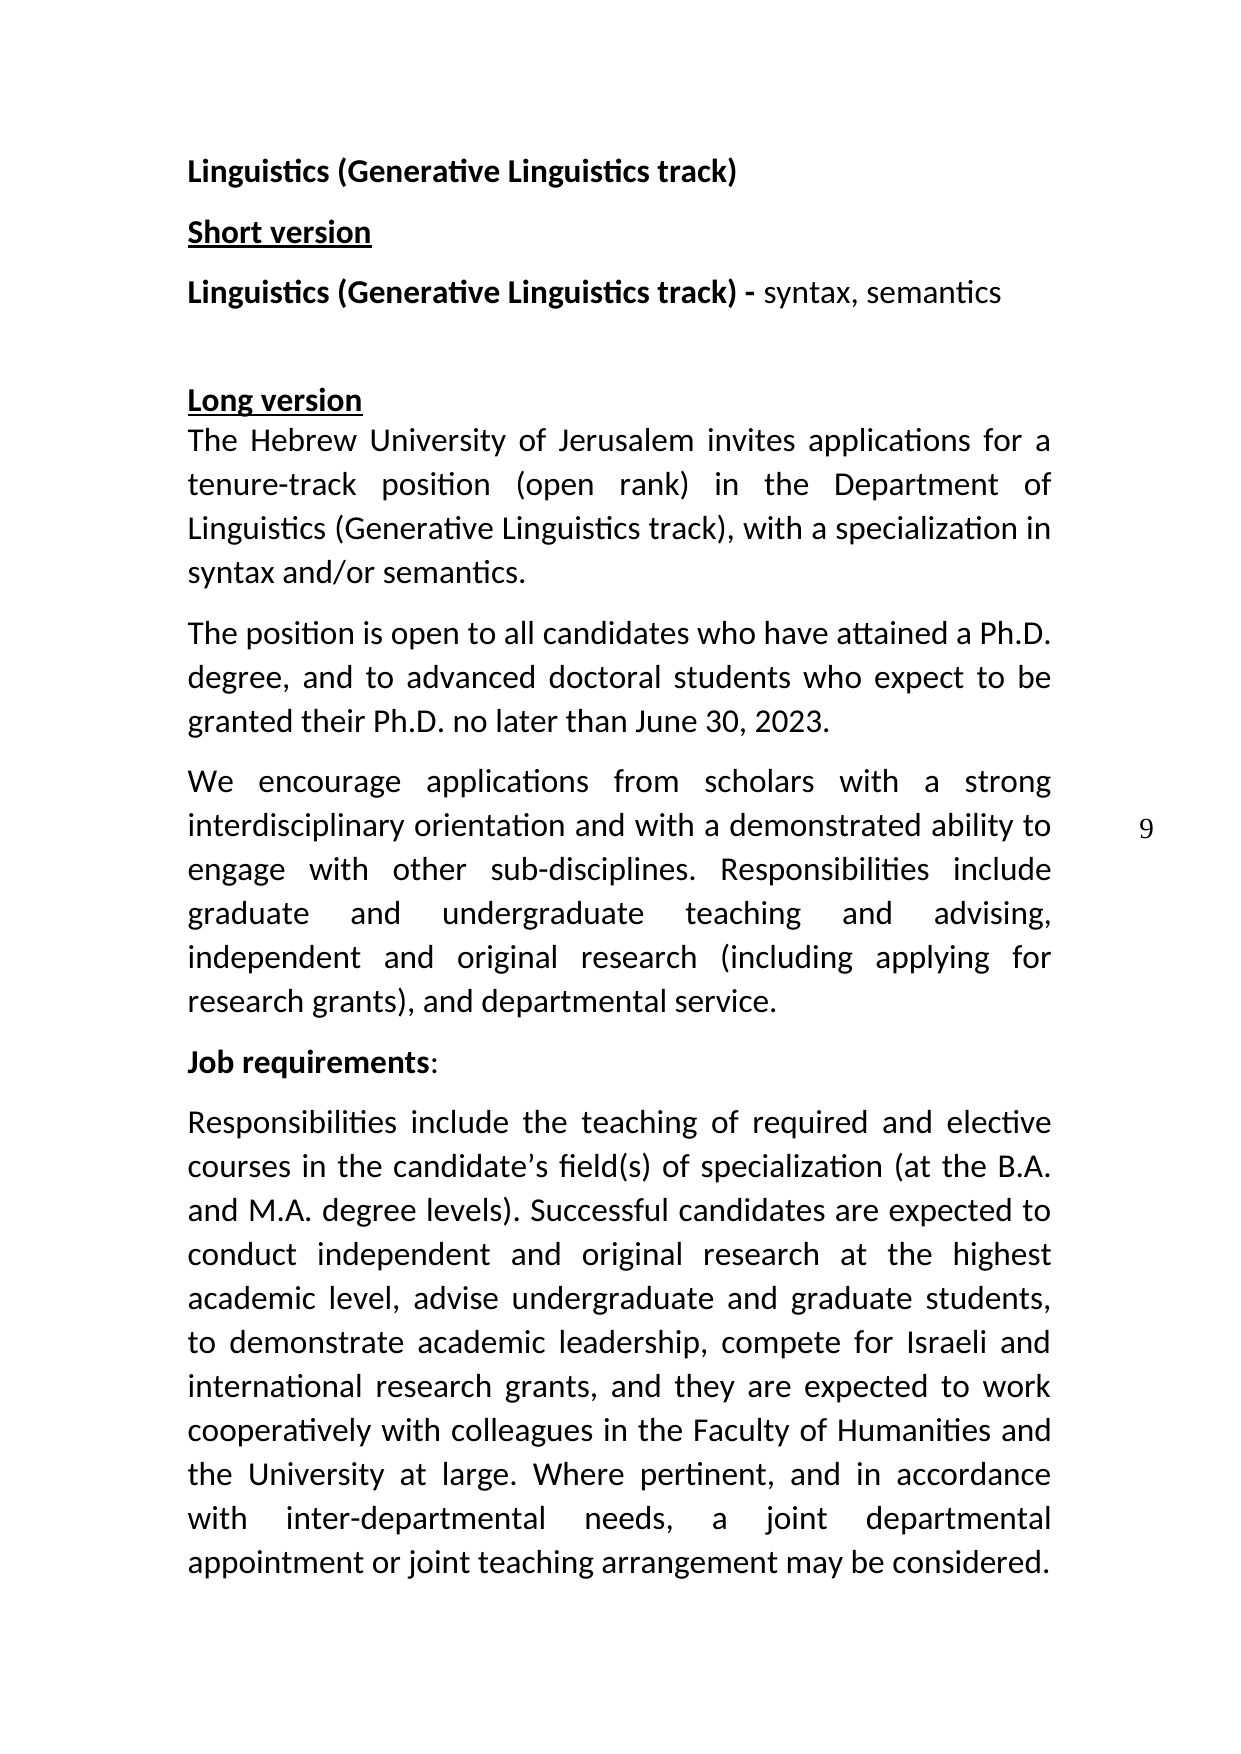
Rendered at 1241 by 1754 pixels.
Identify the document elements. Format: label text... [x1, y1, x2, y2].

text Linguistics (Generative Linguistics track) - syntax, semantics [187, 271, 1053, 312]
text We encourage applications from scholars with a strong interdisciplinary orientation and with a demonstrated ability to engage with other sub-disciplines. Responsibilities include graduate and undergraduate teaching and advising, independent and original research (including applying for research grants), and departmental service. [187, 761, 1053, 1021]
text Short version [187, 211, 1053, 251]
text The Hebrew University of Jerusalem invites applications for a tenure-track position (open rank) in the Department of Linguistics (Generative Linguistics track), with a specialization in syntax and/or semantics. [187, 419, 1053, 592]
text Responsibilities include the teaching of required and elective courses in the candidate’s field(s) of specialization (at the B.A. and M.A. degree levels). Successful candidates are expected to conduct independent and original research at the highest academic level, advise undergraduate and graduate students, to demonstrate academic leadership, compete for Israeli and international research grants, and they are expected to work cooperatively with colleagues in the Faculty of Humanities and the University at large. Where pertinent, and in accordance with inter-departmental needs, a joint departmental appointment or joint teaching arrangement may be considered. [187, 1102, 1053, 1582]
text Linguistics (Generative Linguistics track) [187, 150, 1053, 191]
text The position is open to all candidates who have attained a Ph.D. degree, and to advanced doctoral students who expect to be granted their Ph.D. no later than June 30, 2023. [187, 612, 1053, 741]
text Job requirements: [187, 1041, 1053, 1082]
text Long version [187, 379, 1053, 419]
